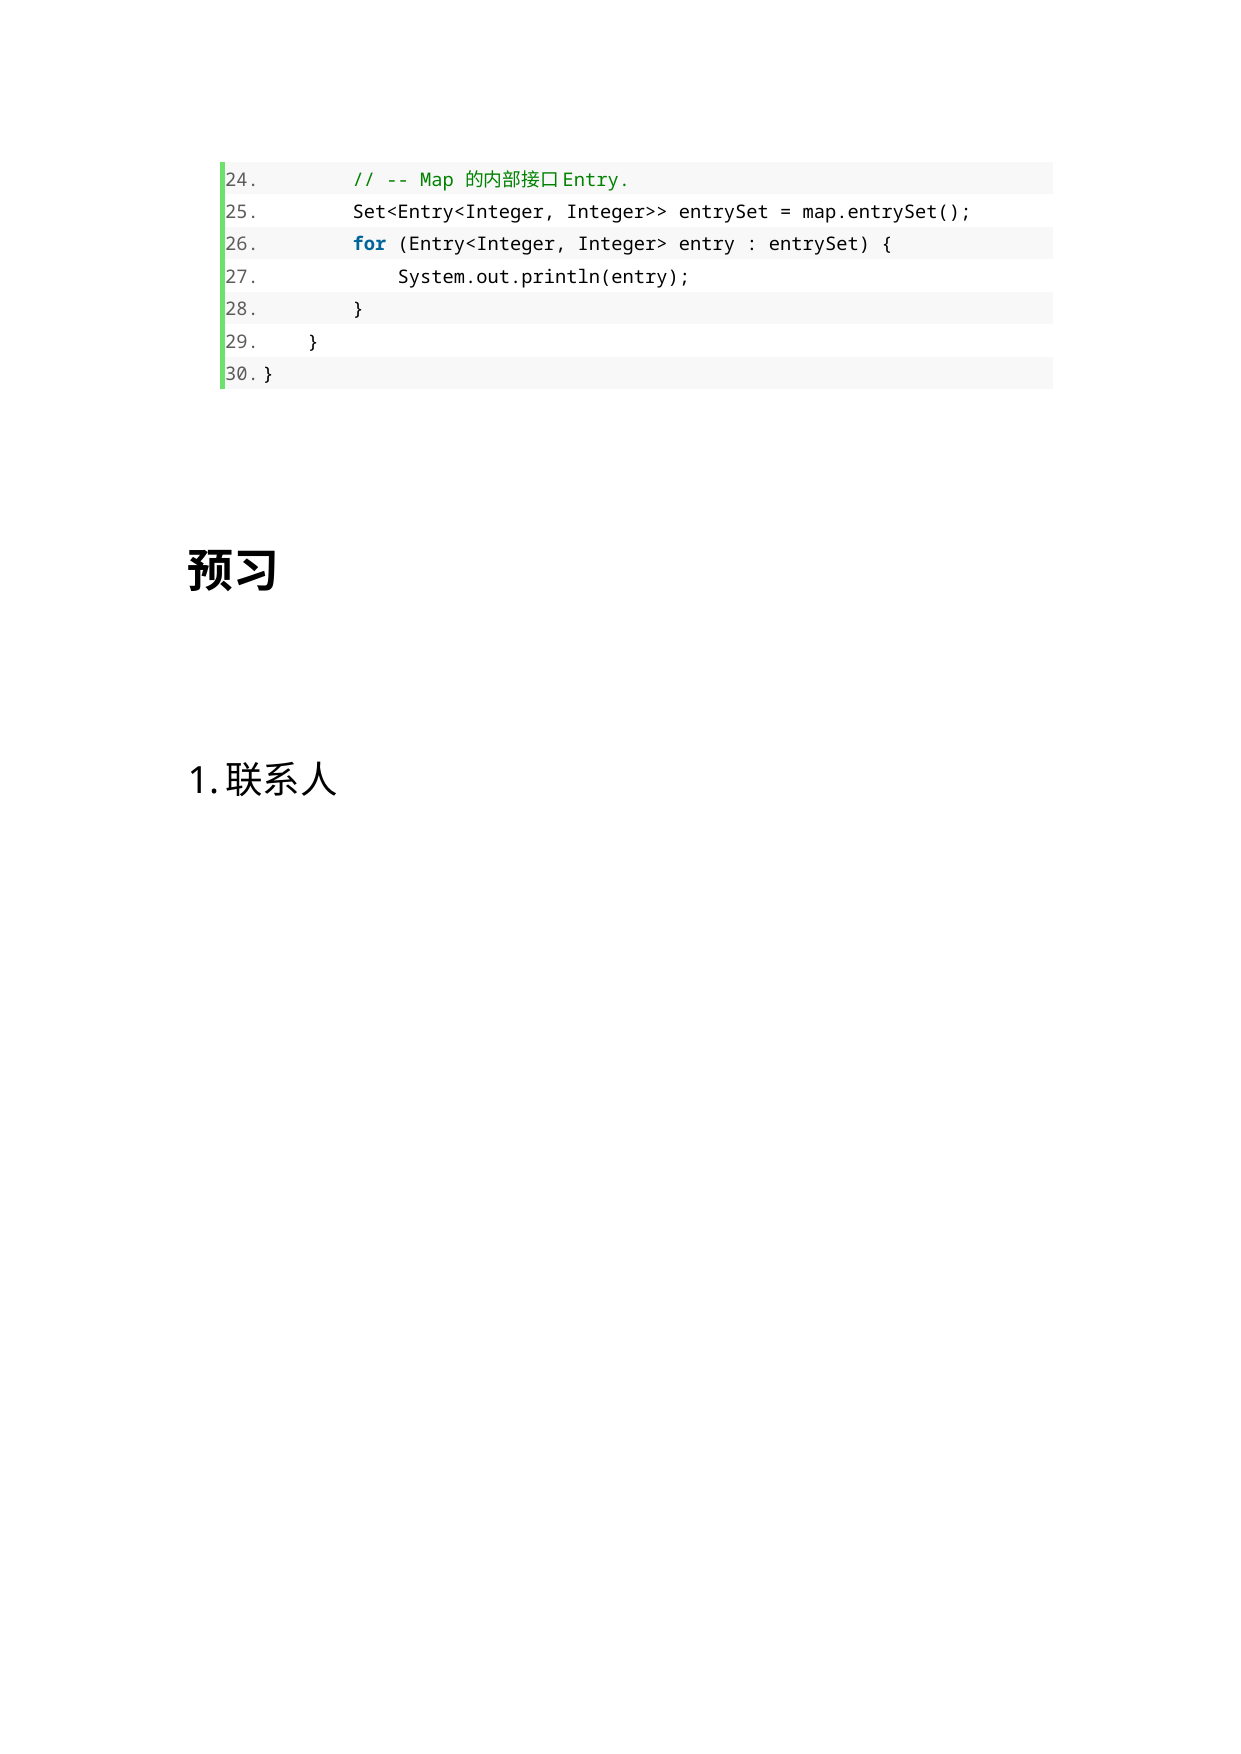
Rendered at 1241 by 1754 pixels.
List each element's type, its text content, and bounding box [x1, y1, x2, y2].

list System.out.println(entry); [225, 259, 1053, 292]
list Set<Entry<Integer, Integer>> entrySet = map.entrySet(); [225, 194, 1053, 227]
list } [225, 357, 1053, 389]
list } [225, 292, 1053, 324]
list for (Entry<Integer, Integer> entry : entrySet) { [225, 227, 1053, 259]
list 联系人 [187, 744, 1053, 809]
list } [225, 324, 1053, 357]
list // -- Map 的内部接口Entry. [225, 162, 1053, 194]
subtitle 预习 [187, 519, 1053, 617]
